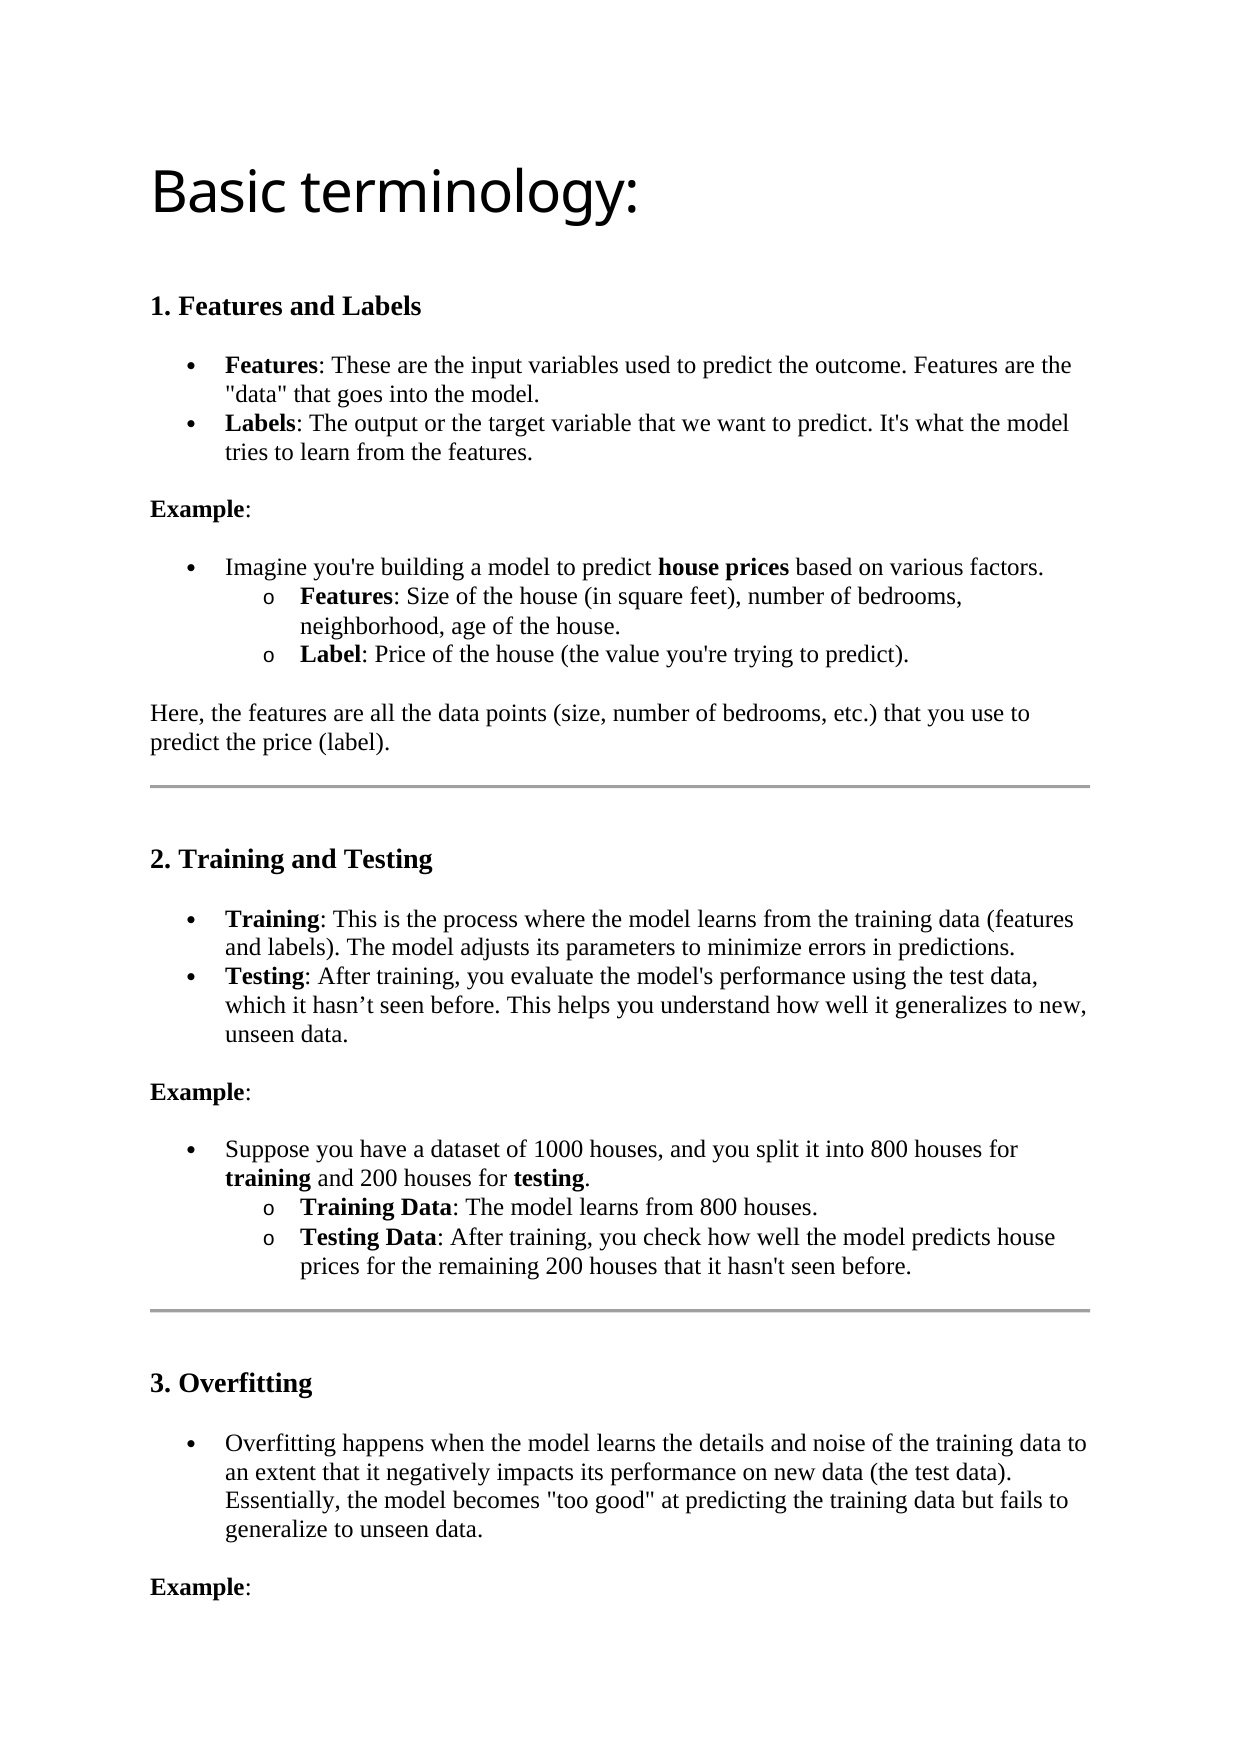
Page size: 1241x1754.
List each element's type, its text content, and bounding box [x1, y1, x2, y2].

list Suppose you have a dataset of 1000 houses, and you split it into 800 houses for training and 200 houses for testing. [187, 1134, 1090, 1192]
list Label: Price of the house (the value you're trying to predict). [262, 639, 1090, 669]
list Features: Size of the house (in square feet), number of bedrooms, neighborhood, age of the house. [262, 581, 1090, 639]
list Testing: After training, you evaluate the model's performance using the test data, which it hasn’t seen before. This helps you understand how well it generalizes to new, unseen data. [187, 961, 1090, 1047]
text 2. Training and Testing [150, 842, 1090, 874]
list Overfitting happens when the model learns the details and noise of the training data to an extent that it negatively impacts its performance on new data (the test data). Essentially, the model becomes "too good" at predicting the training data but fails to generalize to unseen data. [187, 1428, 1090, 1543]
title Basic terminology: [150, 150, 1090, 229]
list Imagine you're building a model to predict house prices based on various factors. [187, 552, 1090, 581]
list Labels: The output or the target variable that we want to predict. It's what the model tries to learn from the features. [187, 408, 1090, 465]
list Testing Data: After training, you check how well the model predicts house prices for the remaining 200 houses that it hasn't seen before. [262, 1222, 1090, 1280]
list Features: These are the input variables used to predict the outcome. Features are the "data" that goes into the model. [187, 350, 1090, 408]
text 3. Overfitting [150, 1366, 1090, 1399]
text Here, the features are all the data points (size, number of bedrooms, etc.) that you use to predict the price (label). [150, 698, 1090, 756]
text 1. Features and Labels [150, 289, 1090, 321]
list Training: This is the process where the model learns from the training data (features and labels). The model adjusts its parameters to minimize errors in predictions. [187, 904, 1090, 961]
text Example: [150, 1077, 1090, 1105]
list Training Data: The model learns from 800 houses. [262, 1192, 1090, 1222]
text Example: [150, 494, 1090, 523]
text Example: [150, 1572, 1090, 1601]
